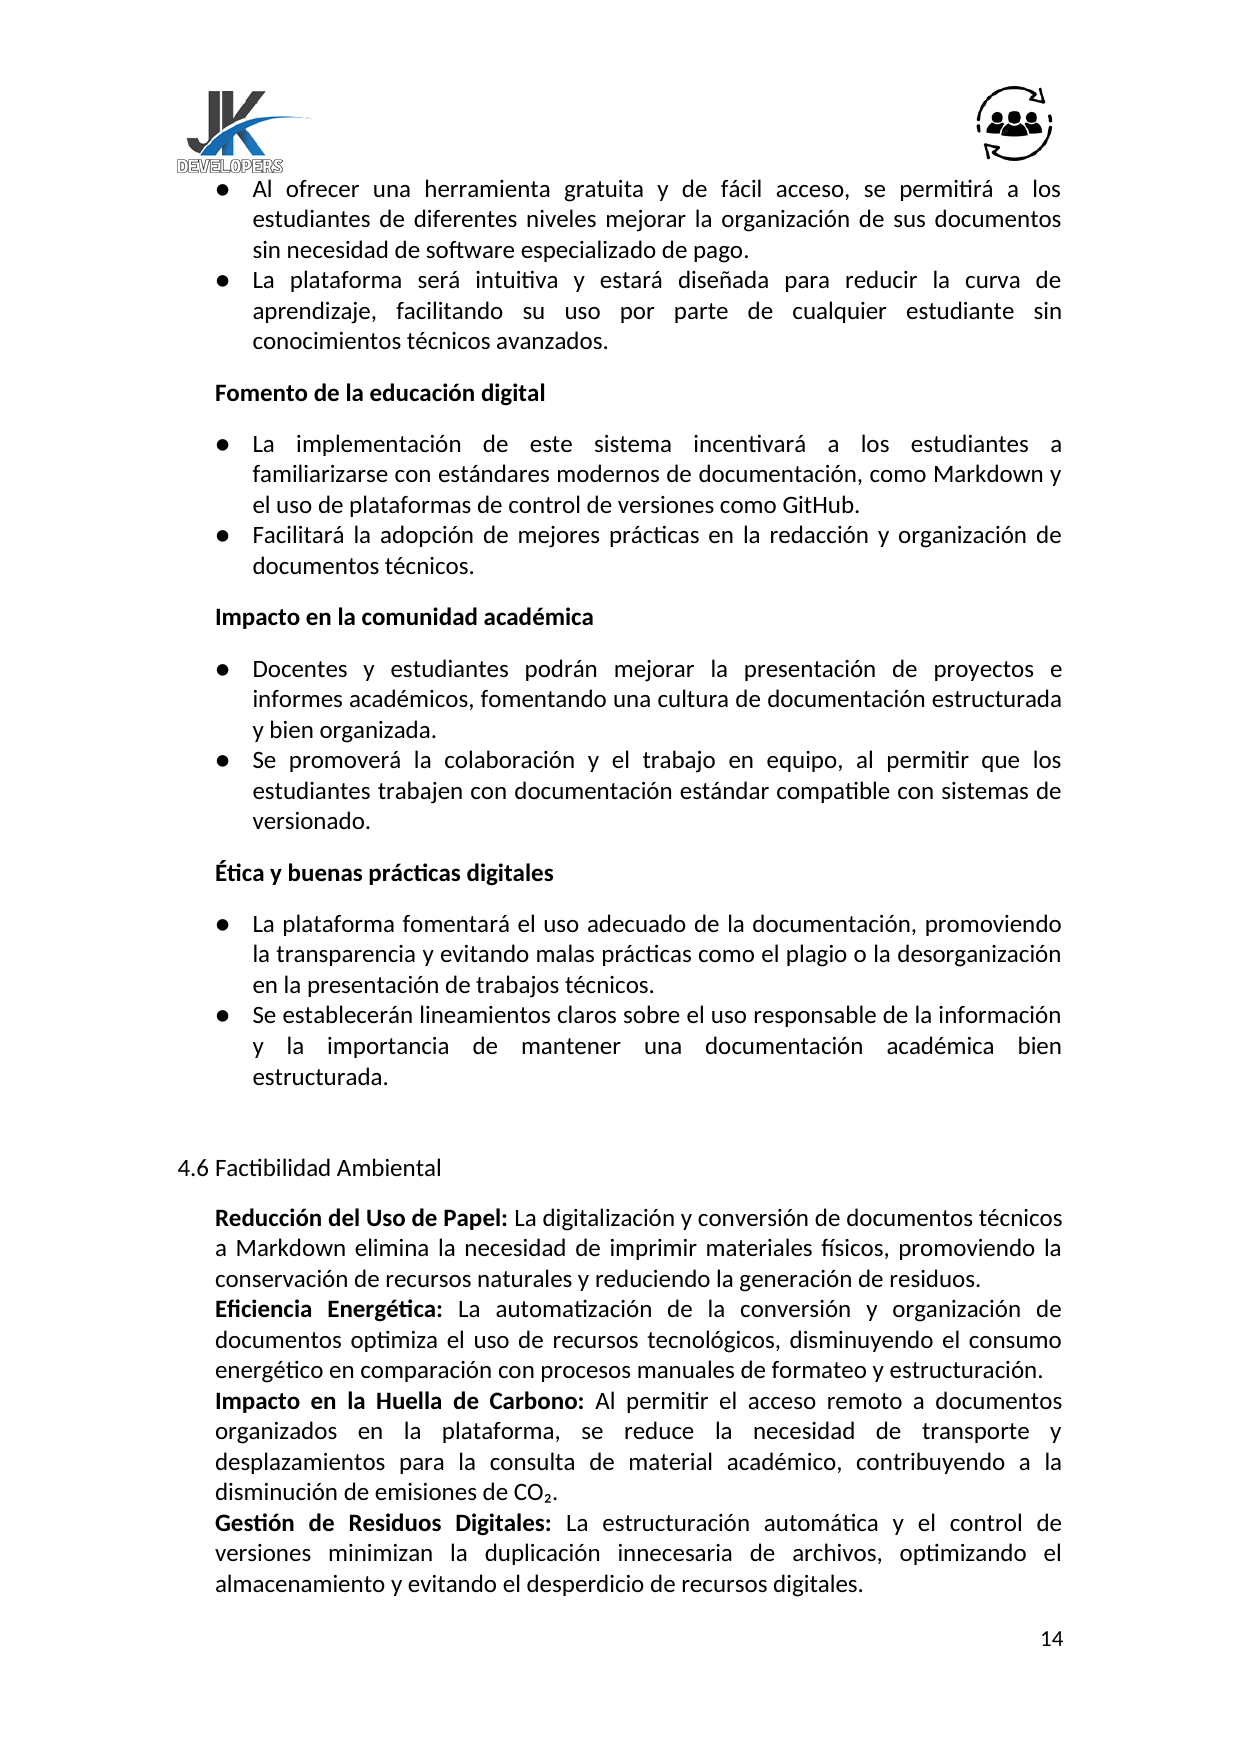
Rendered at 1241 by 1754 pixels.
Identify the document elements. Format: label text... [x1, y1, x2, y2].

list La implementación de este sistema incentivará a los estudiantes a familiarizarse con estándares modernos de documentación, como Markdown y el uso de plataformas de control de versiones como GitHub. [215, 428, 1063, 519]
list Al ofrecer una herramienta gratuita y de fácil acceso, se permitirá a los estudiantes de diferentes niveles mejorar la organización de sus documentos sin necesidad de software especializado de pago. [215, 173, 1063, 264]
text Fomento de la educación digital [215, 377, 1063, 407]
list Se promoverá la colaboración y el trabajo en equipo, al permitir que los estudiantes trabajen con documentación estándar compatible con sistemas de versionado. [215, 744, 1063, 836]
list Docentes y estudiantes podrán mejorar la presentación de proyectos e informes académicos, fomentando una cultura de documentación estructurada y bien organizada. [215, 653, 1063, 744]
list Se establecerán lineamientos claros sobre el uso responsable de la información y la importancia de mantener una documentación académica bien estructurada. [215, 1000, 1063, 1091]
text Impacto en la comunidad académica [215, 601, 1063, 632]
text Eficiencia Energética: La automatización de la conversión y organización de documentos optimiza el uso de recursos tecnológicos, disminuyendo el consumo energético en comparación con procesos manuales de formateo y estructuración. [215, 1293, 1063, 1385]
list La plataforma será intuitiva y estará diseñada para reducir la curva de aprendizaje, facilitando su uso por parte de cualquier estudiante sin conocimientos técnicos avanzados. [215, 264, 1063, 356]
list La plataforma fomentará el uso adecuado de la documentación, promoviendo la transparencia y evitando malas prácticas como el plagio o la desorganización en la presentación de trabajos técnicos. [215, 908, 1063, 1000]
text Impacto en la Huella de Carbono: Al permitir el acceso remoto a documentos organizados en la plataforma, se reduce la necesidad de transporte y desplazamientos para la consulta de material académico, contribuyendo a la disminución de emisiones de CO₂. [215, 1385, 1063, 1507]
text Ética y buenas prácticas digitales [215, 857, 1063, 887]
list Facilitará la adopción de mejores prácticas en la redacción y organización de documentos técnicos. [215, 519, 1063, 581]
picture [177, 91, 315, 173]
picture [964, 73, 1063, 173]
list Factibilidad Ambiental [177, 1152, 1063, 1183]
text Gestión de Residuos Digitales: La estructuración automática y el control de versiones minimizan la duplicación innecesaria de archivos, optimizando el almacenamiento y evitando el desperdicio de recursos digitales. [215, 1507, 1063, 1599]
